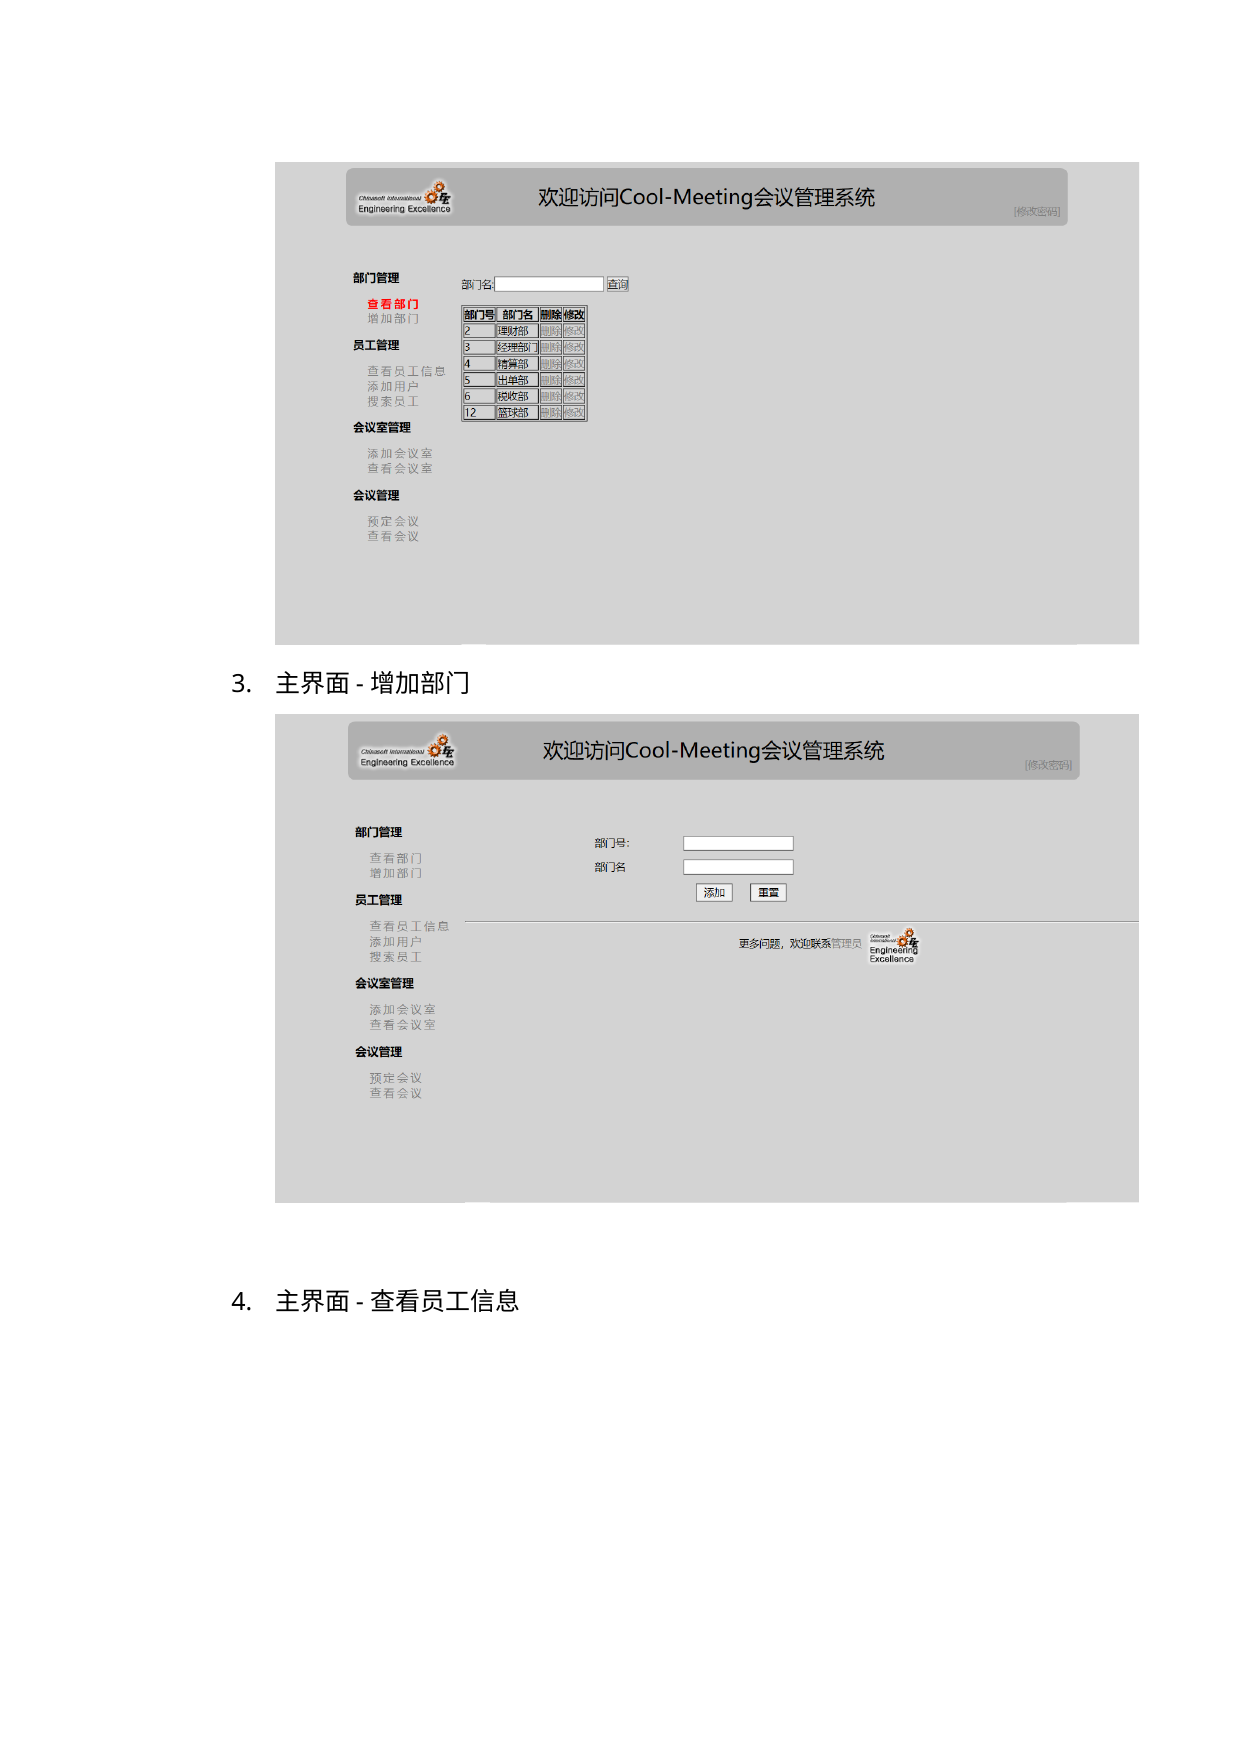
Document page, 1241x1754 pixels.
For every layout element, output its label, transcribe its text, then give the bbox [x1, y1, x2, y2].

picture [275, 714, 1139, 1203]
picture [275, 162, 1140, 645]
list 主界面 - 查看员工信息 [187, 1267, 1053, 1332]
list 主界面 - 增加部门 [187, 649, 1053, 714]
